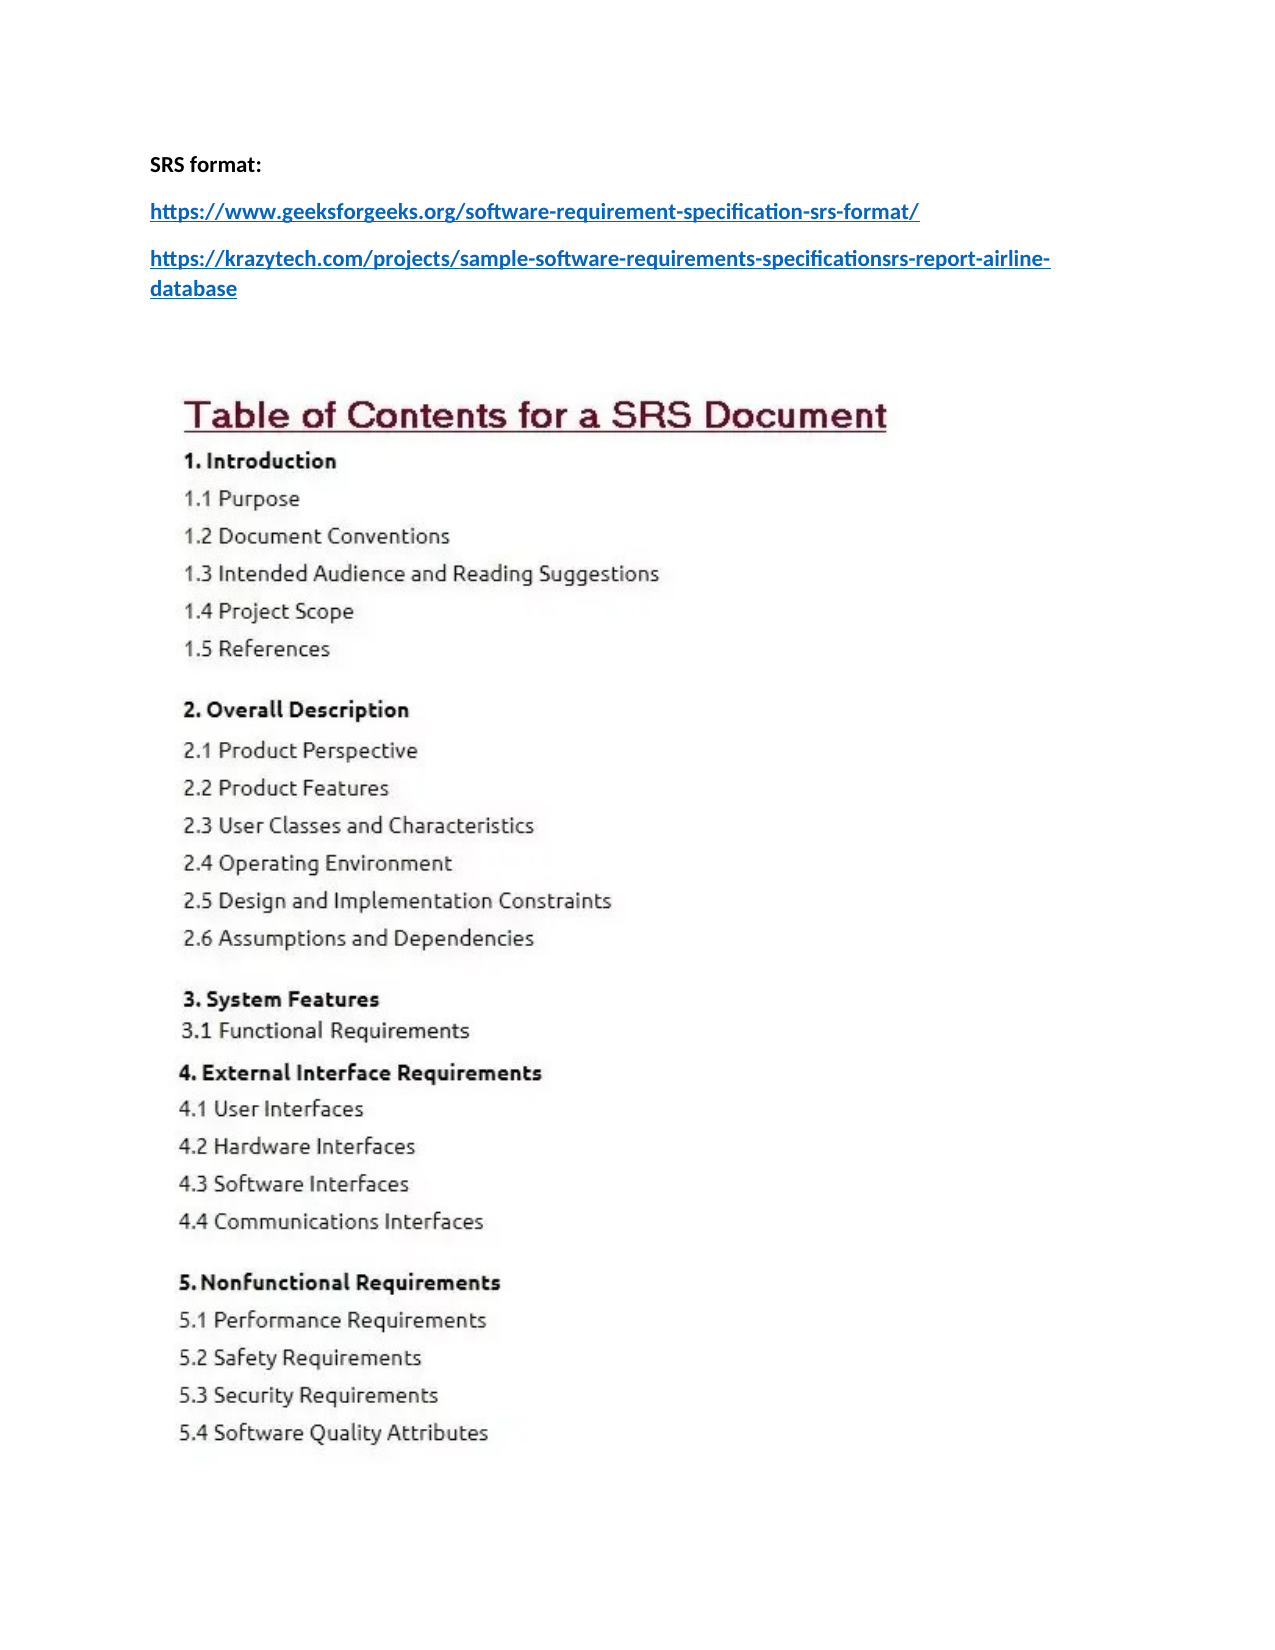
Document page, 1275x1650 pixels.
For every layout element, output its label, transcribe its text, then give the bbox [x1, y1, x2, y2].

text https://www.geeksforgeeks.org/software-requirement-specification-srs-format/ [150, 197, 1125, 225]
picture [150, 367, 1096, 1464]
text https://krazytech.com/projects/sample-software-requirements-specificationsrs-report-airline-database [150, 244, 1125, 302]
text SRS format: [150, 150, 1125, 178]
